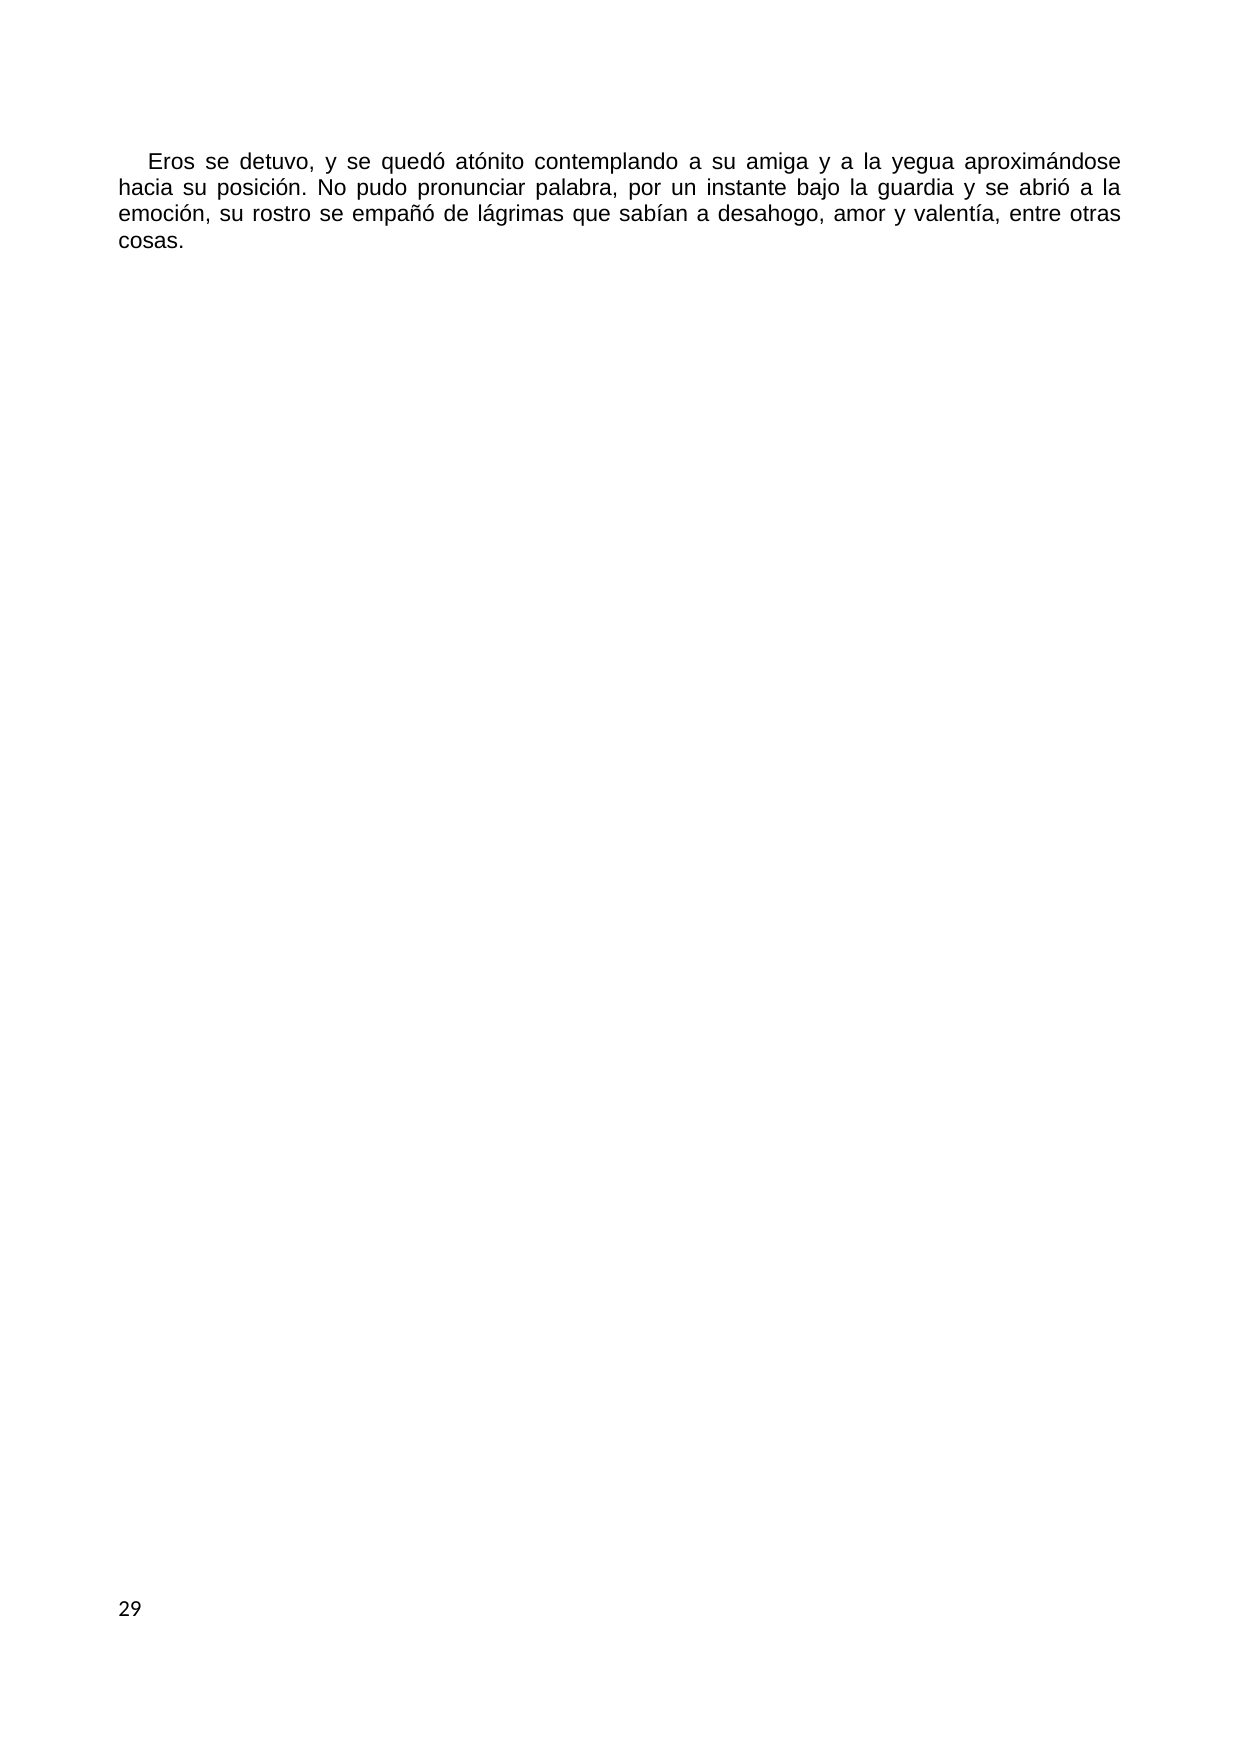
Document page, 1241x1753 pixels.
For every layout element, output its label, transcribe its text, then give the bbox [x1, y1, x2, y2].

text Eros se detuvo, y se quedó atónito contemplando a su amiga y a la yegua aproximándose hacia su posición. No pudo pronunciar palabra, por un instante bajo la guardia y se abrió a la emoción, su rostro se empañó de lágrimas que sabían a desahogo, amor y valentía, entre otras cosas. [118, 148, 1122, 253]
